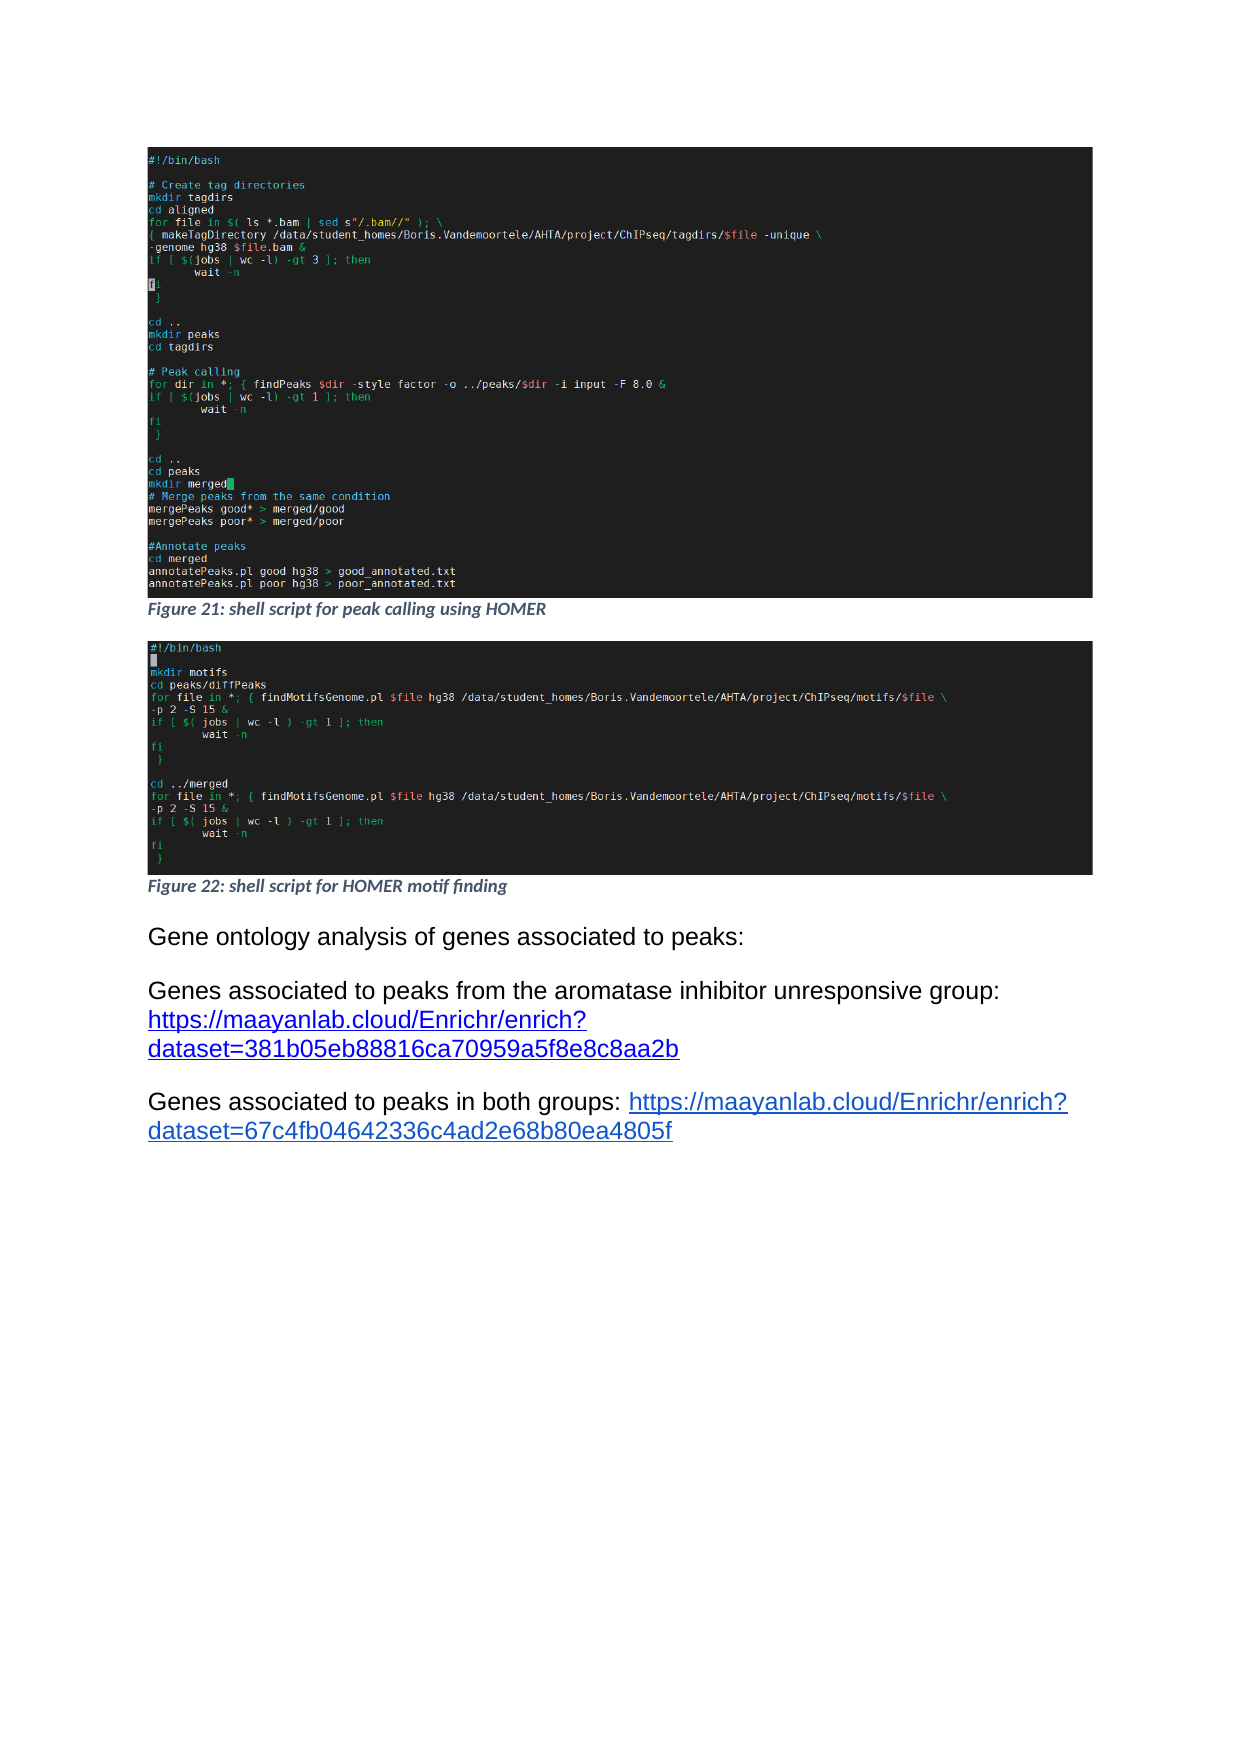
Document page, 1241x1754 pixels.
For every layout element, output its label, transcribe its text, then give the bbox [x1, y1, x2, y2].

text Genes associated to peaks in both groups: https://maayanlab.cloud/Enrichr/enrich?dataset=67c4fb04642336c4ad2e68b80ea4805f [148, 1087, 1093, 1145]
text Gene ontology analysis of genes associated to peaks: [148, 922, 1093, 951]
text Figure 21: shell script for peak calling using HOMER [148, 598, 1093, 620]
picture [147, 641, 1093, 875]
picture [147, 147, 1093, 598]
text Figure 22: shell script for HOMER motif finding [148, 875, 1093, 897]
text Genes associated to peaks from the aromatase inhibitor unresponsive group: https://maayanlab.cloud/Enrichr/enrich?dataset=381b05eb88816ca70959a5f8e8c8aa2b [148, 976, 1093, 1062]
